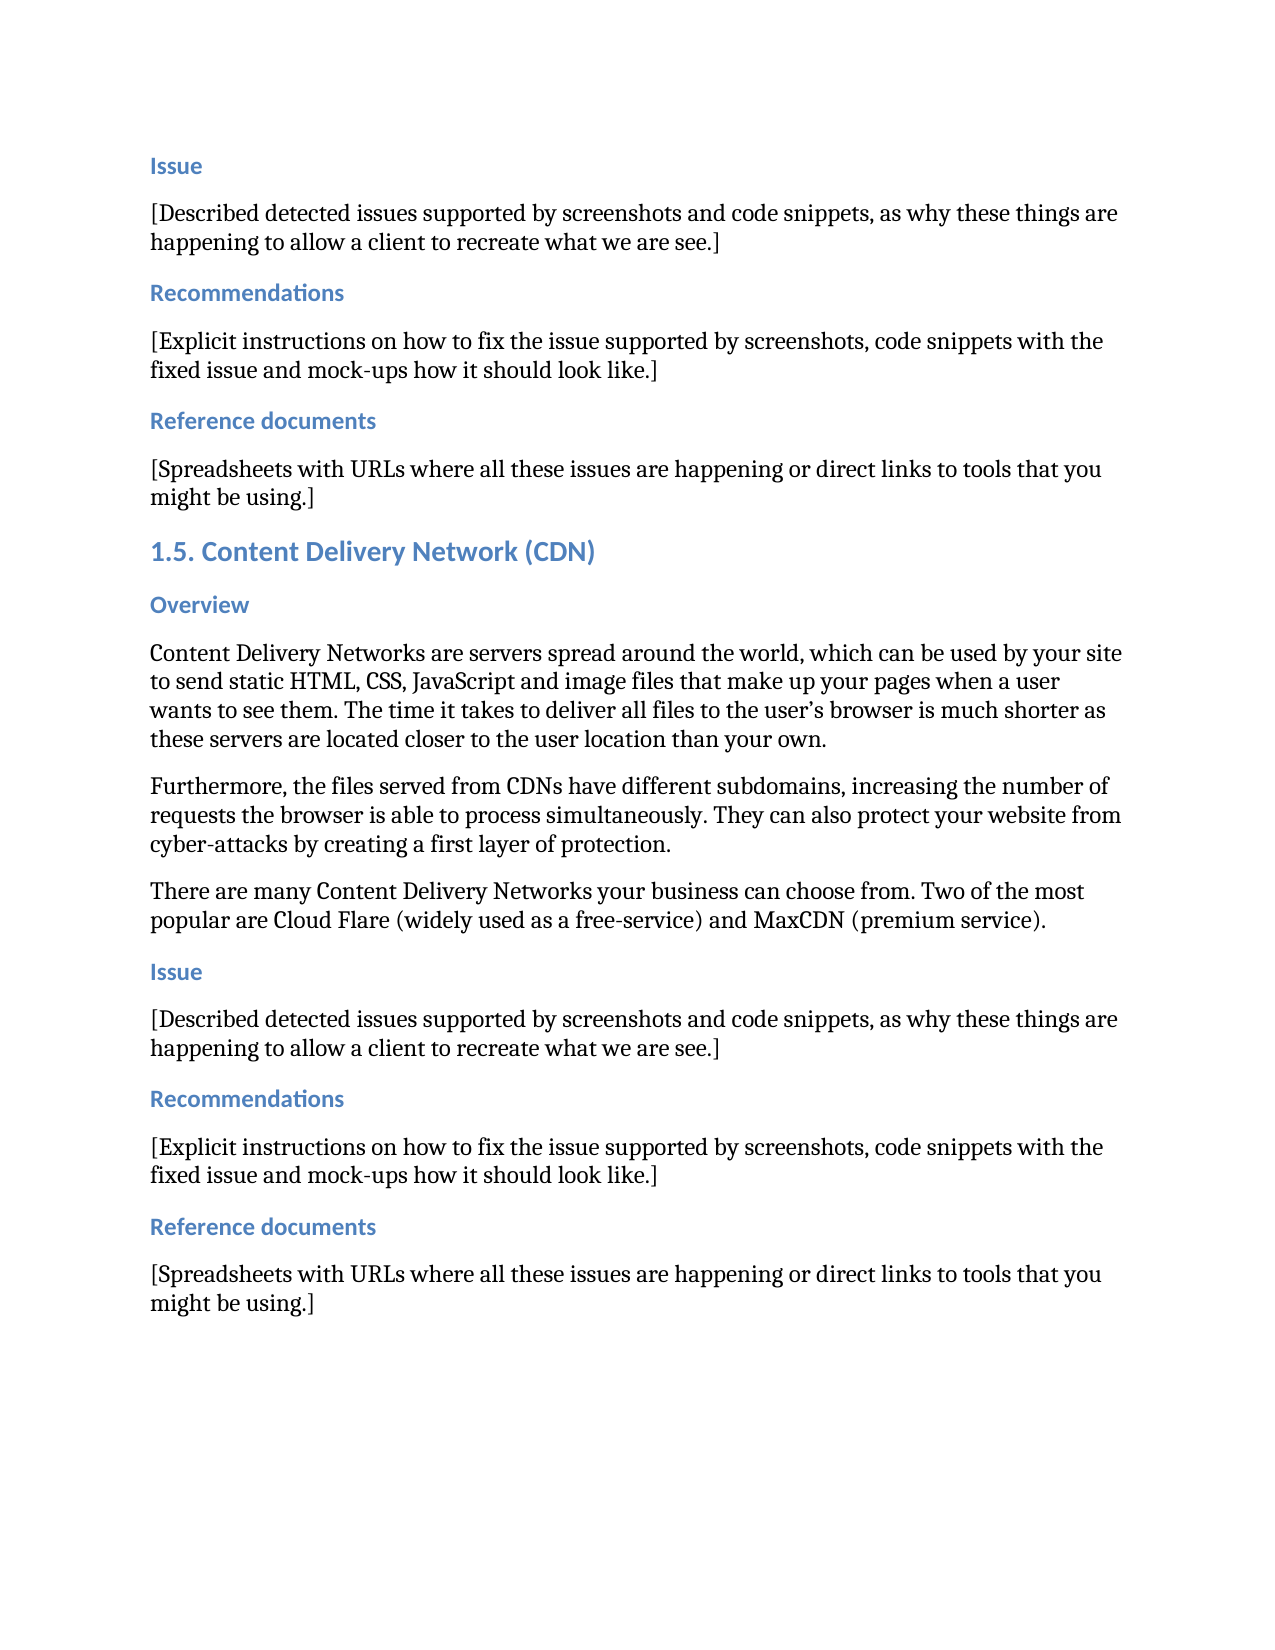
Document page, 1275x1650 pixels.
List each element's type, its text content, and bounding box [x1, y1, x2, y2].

text Content Delivery Networks are servers spread around the world, which can be used by your site to send static HTML, CSS, JavaScript and image files that make up your pages when a user wants to see them. The time it takes to deliver all files to the user’s browser is much shorter as these servers are located closer to the user location than your own. [150, 638, 1125, 753]
subtitle Overview [150, 589, 1125, 620]
text Furthermore, the files served from CDNs have different subdomains, increasing the number of requests the browser is able to process simultaneously. They can also protect your website from cyber-attacks by creating a first layer of protection. [150, 772, 1125, 858]
subtitle Issue [150, 956, 1125, 986]
subtitle Recommendations [150, 1083, 1125, 1114]
text [Spreadsheets with URLs where all these issues are happening or direct links to tools that you might be using.] [150, 1260, 1125, 1318]
subtitle Reference documents [150, 1211, 1125, 1241]
text There are many Content Delivery Networks your business can choose from. Two of the most popular are Cloud Flare (widely used as a free-service) and MaxCDN (premium service). [150, 877, 1125, 935]
subtitle Issue [150, 150, 1125, 181]
text [Explicit instructions on how to fix the issue supported by screenshots, code snippets with the fixed issue and mock-ups how it should look like.] [150, 327, 1125, 384]
text [Explicit instructions on how to fix the issue supported by screenshots, code snippets with the fixed issue and mock-ups how it should look like.] [150, 1132, 1125, 1190]
subtitle 1.5. Content Delivery Network (CDN) [150, 533, 1125, 568]
subtitle Recommendations [150, 278, 1125, 308]
text [Spreadsheets with URLs where all these issues are happening or direct links to tools that you might be using.] [150, 454, 1125, 512]
subtitle Reference documents [150, 405, 1125, 436]
